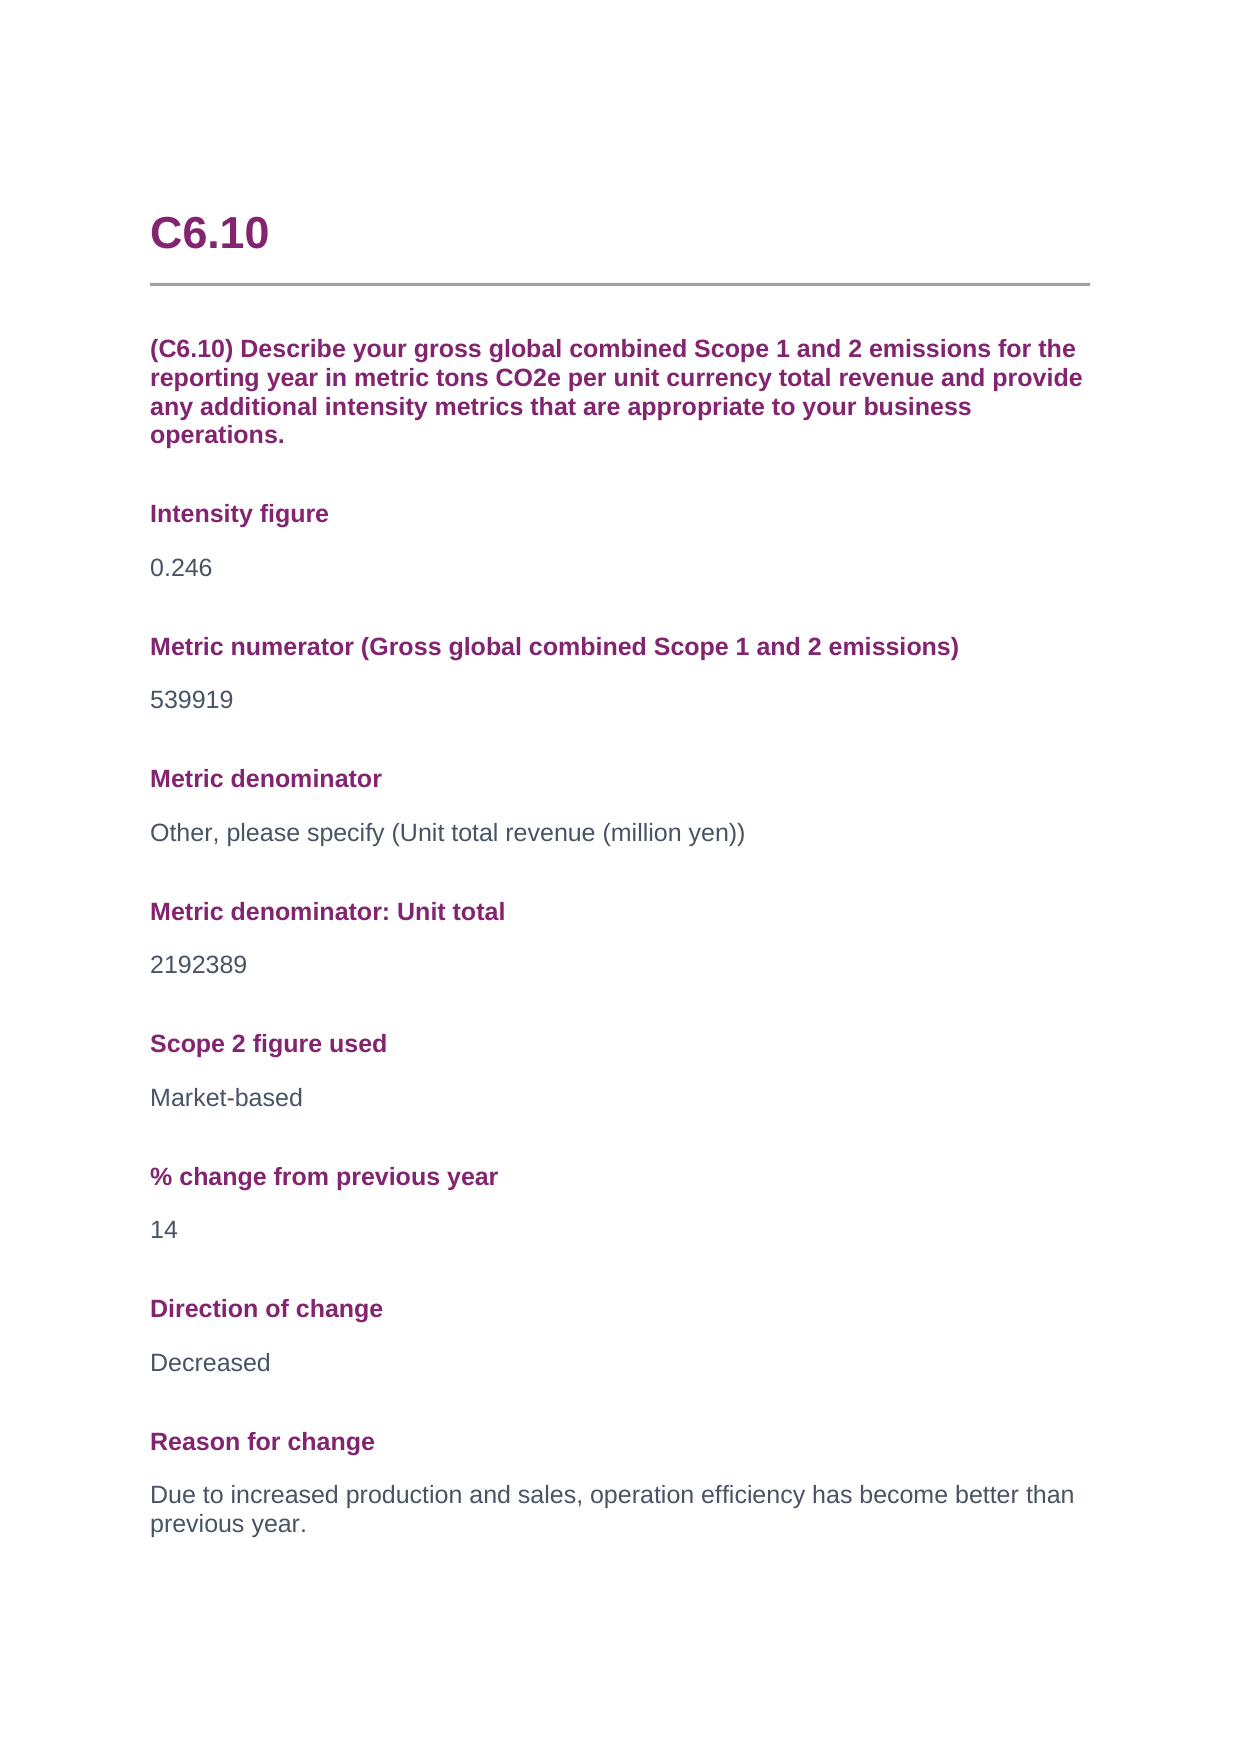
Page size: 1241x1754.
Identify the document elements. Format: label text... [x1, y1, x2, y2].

subtitle Reason for change [150, 1427, 1090, 1455]
text Other, please specify (Unit total revenue (million yen)) [150, 818, 1090, 847]
subtitle Metric denominator [150, 764, 1090, 793]
subtitle % change from previous year [150, 1162, 1090, 1190]
subtitle Direction of change [150, 1294, 1090, 1323]
subtitle Metric numerator (Gross global combined Scope 1 and 2 emissions) [150, 632, 1090, 660]
subtitle Scope 2 figure used [150, 1029, 1090, 1058]
subtitle C6.10 [150, 150, 1090, 258]
text 539919 [150, 685, 1090, 714]
text 2192389 [150, 950, 1090, 979]
text Decreased [150, 1348, 1090, 1377]
text 14 [150, 1215, 1090, 1244]
text Market-based [150, 1083, 1090, 1112]
text Due to increased production and sales, operation efficiency has become better than previous year. [150, 1480, 1090, 1538]
subtitle Metric denominator: Unit total [150, 897, 1090, 925]
subtitle (C6.10) Describe your gross global combined Scope 1 and 2 emissions for the reporting year in metric tons CO2e per unit currency total revenue and provide any additional intensity metrics that are appropriate to your business operations. [150, 334, 1090, 449]
text 0.246 [150, 553, 1090, 582]
subtitle Intensity figure [150, 499, 1090, 528]
